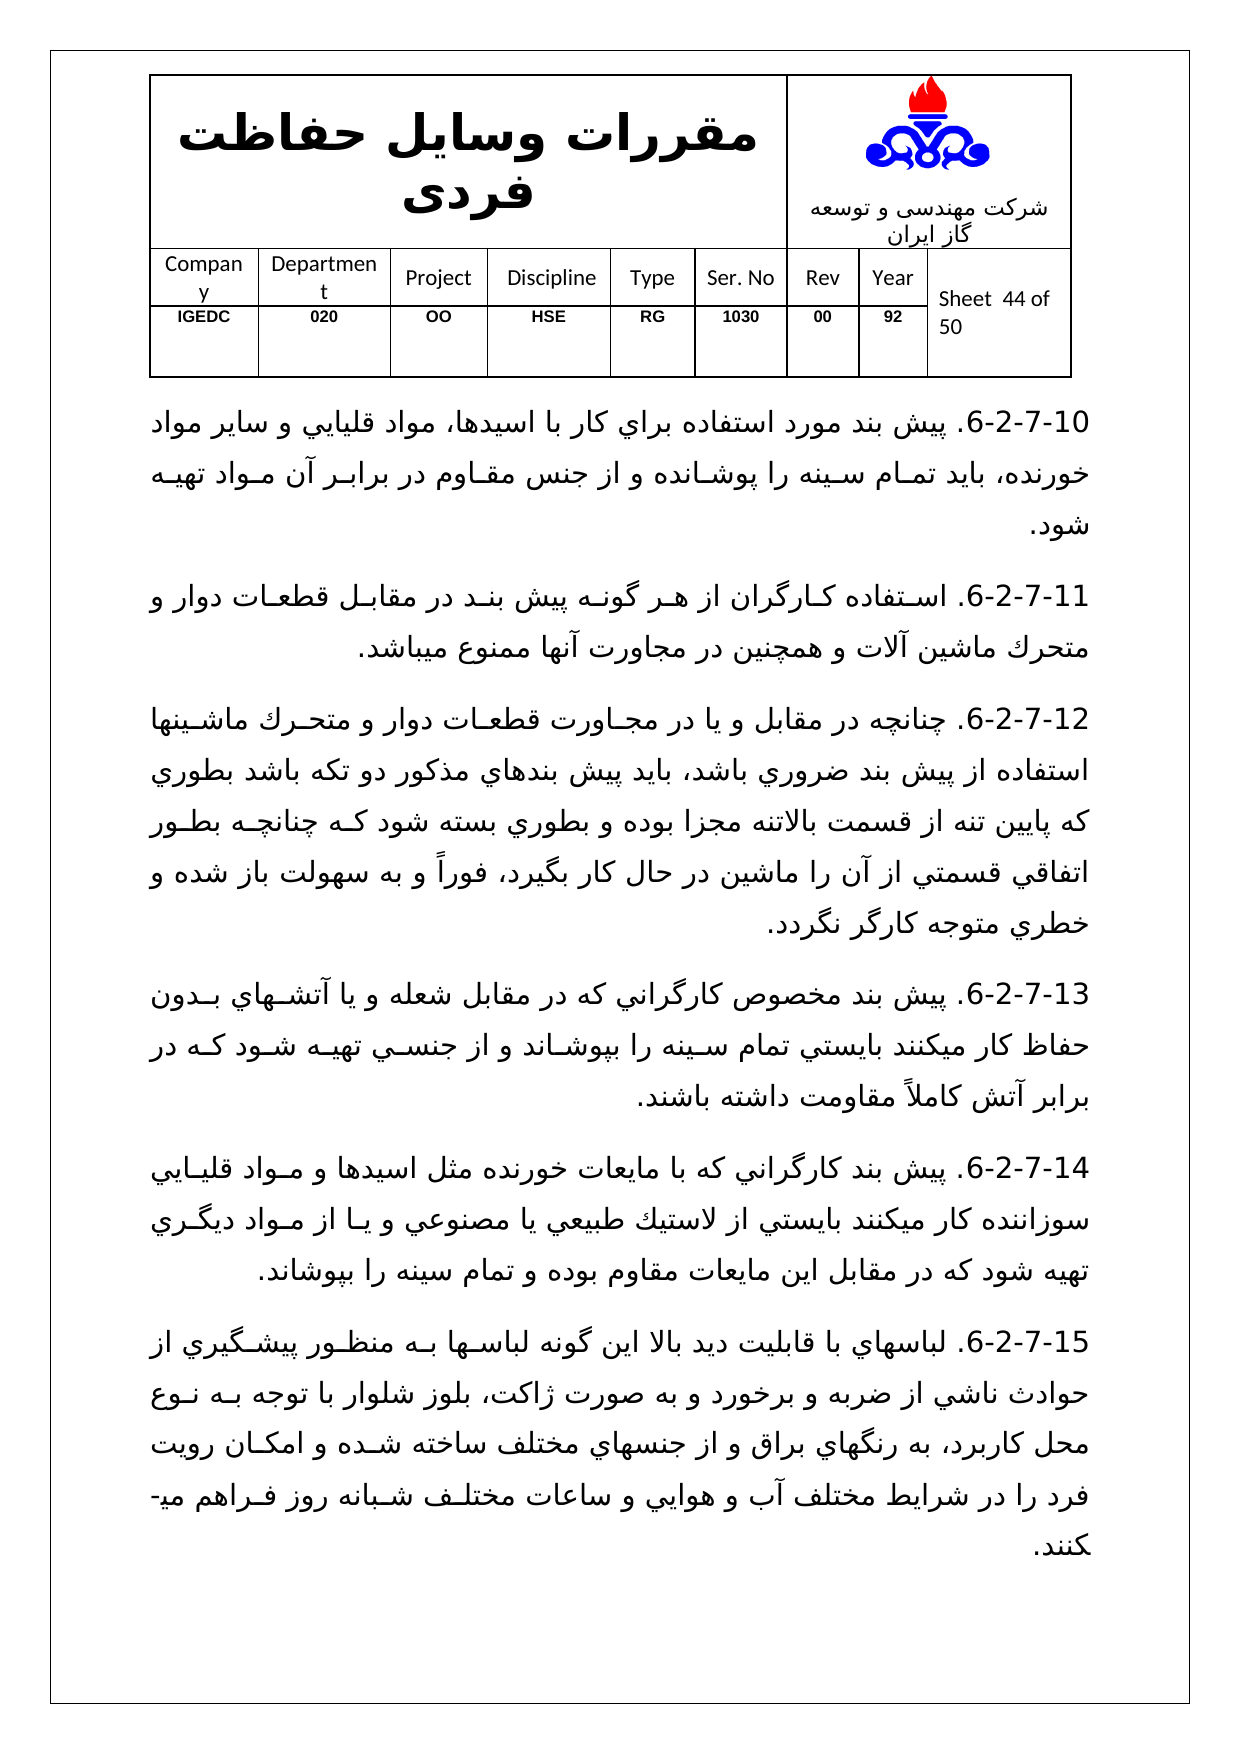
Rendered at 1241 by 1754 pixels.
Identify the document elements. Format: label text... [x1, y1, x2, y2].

text 6-2-7-15. لباسهاي با قابليت ديد بالا اين گونه لباسها به منظور پيشگيري از حوادث ناشي از ضربه و برخورد و به صورت ژاكت، بلوز شلوار با توجه به نوع محل كاربرد، به رنگهاي براق و از جنسهاي مختلف ساخته شده و امكان رويت فرد را در شرايط مختلف آب و هوايي و ساعات مختلف شبانه روز فراهم ميكنند. [150, 1325, 1090, 1563]
text 6-2-7-12. چنانچه در مقابل و يا در مجاورت قطعات دوار و متحرك ماشينها استفاده از پيش بند ضروري باشد، بايد پيش بندهاي مذكور دو تكه باشد بطوري كه پايين تنه از قسمت بالاتنه مجزا بوده و بطوري بسته شود كه چنانچه بطور اتفاقي قسمتي از آن را ماشين در حال كار بگيرد، فوراً و به سهولت باز شده و خطري متوجه كارگر نگردد. [150, 702, 1090, 940]
text 6-2-7-11. استفاده كارگران از هر گونه پيش بند در مقابل قطعات دوار و متحرك ماشين آلات و همچنين در مجاورت آنها ممنوع ميباشد. [150, 579, 1090, 664]
picture [853, 76, 1005, 170]
text 6-2-7-13. پيش بند مخصوص كارگراني كه در مقابل شعله و يا آتشهاي بدون حفاظ كار ميكنند بايستي تمام سينه را بپوشاند و از جنسي تهيه شود كه در برابر آتش كاملاً مقاومت داشته باشند. [150, 978, 1090, 1113]
text 6-2-7-14. پيش بند كارگراني كه با مايعات خورنده مثل اسيدها و مواد قليايي سوزاننده كار ميكنند بايستي از لاستيك طبيعي يا مصنوعي و يا از مواد ديگري تهيه شود كه در مقابل اين مايعات مقاوم بوده و تمام سينه را بپوشاند. [150, 1151, 1090, 1287]
text 6-2-7-10. پيش بند مورد استفاده براي كار با اسيدها، مواد قليايي و ساير مواد خورنده، بايد تمام سينه را پوشانده و از جنس مقاوم در برابر آن مواد تهيه شود. [150, 406, 1090, 542]
